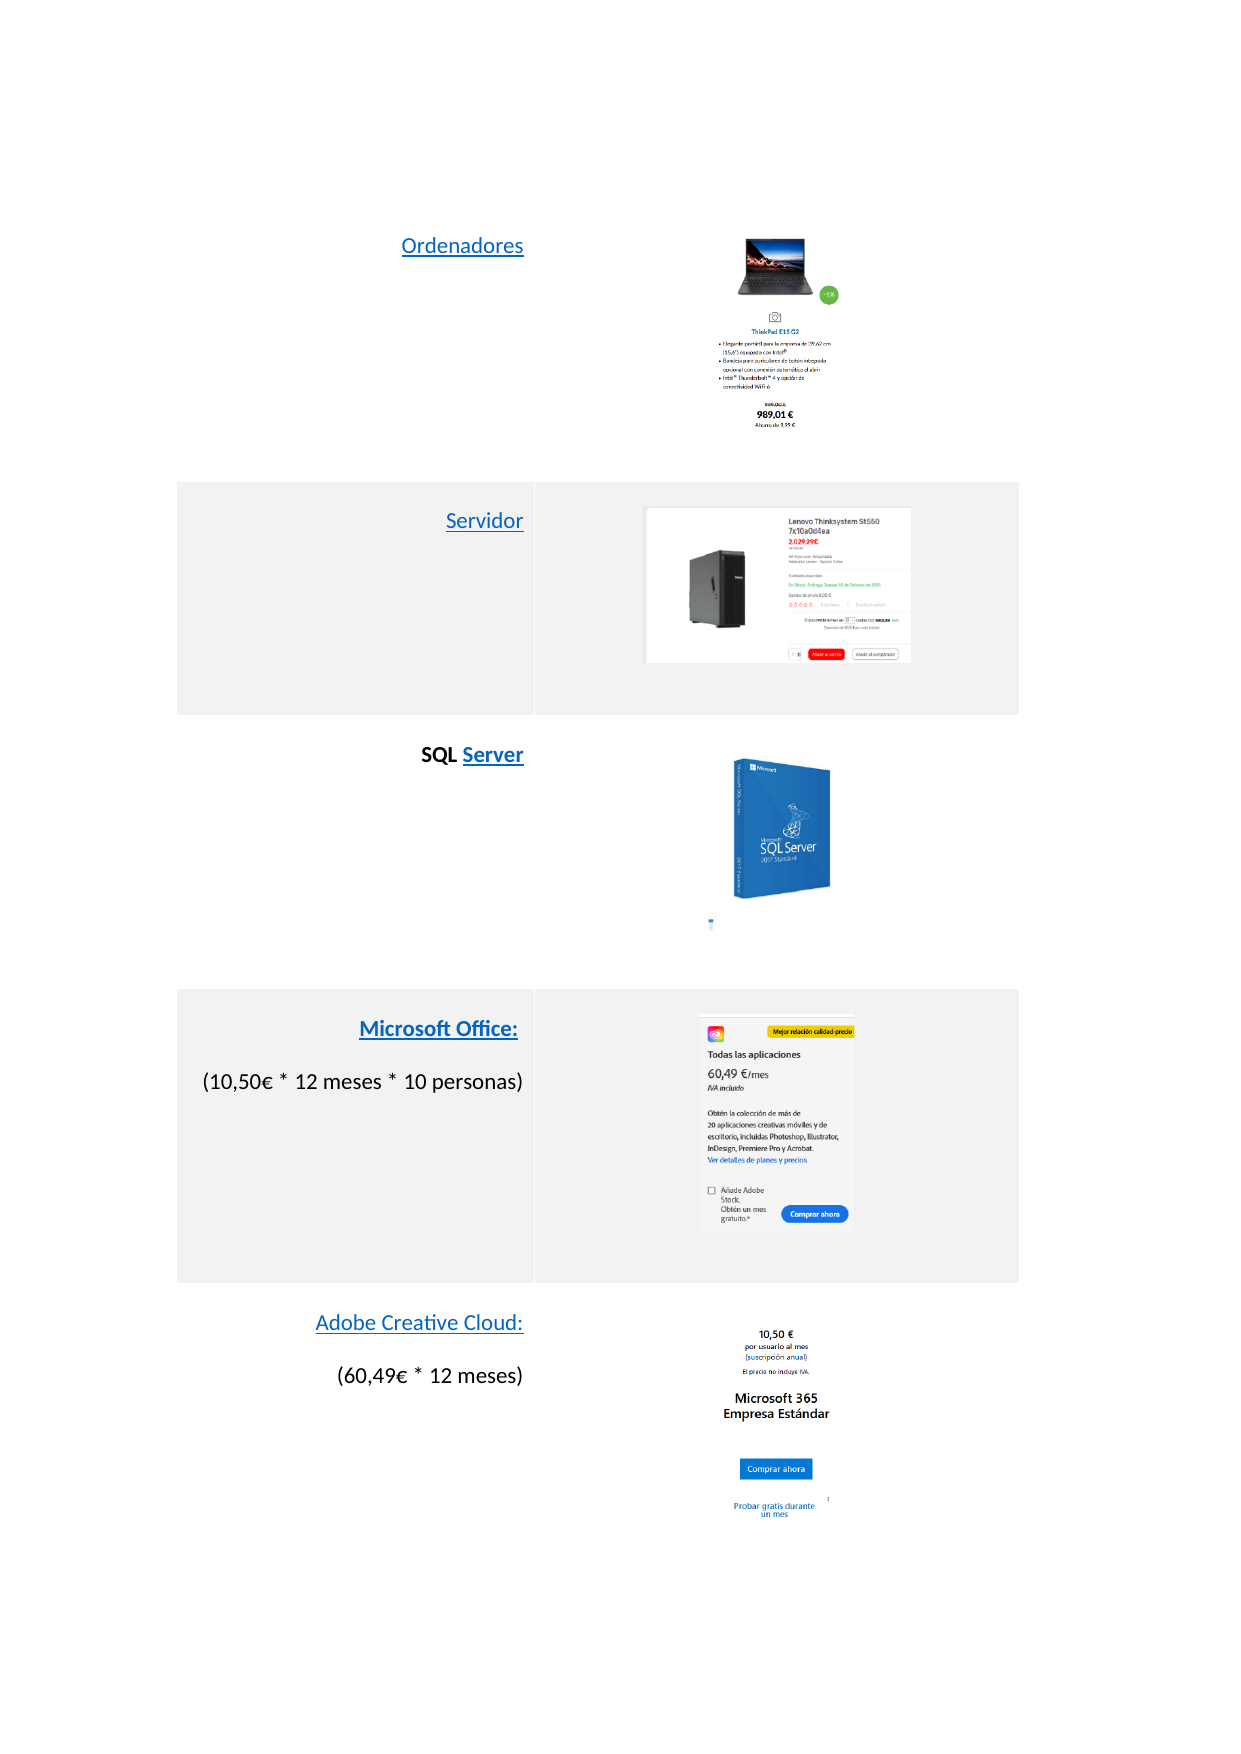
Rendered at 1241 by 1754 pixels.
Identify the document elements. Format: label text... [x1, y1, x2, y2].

table_cell Adobe Creative Cloud: (60,49€ * 12 meses) [177, 1284, 534, 1558]
picture [702, 1308, 852, 1529]
table_cell Microsoft Office: (10,50€ * 12 meses * 10 personas) [177, 989, 534, 1283]
table_cell Servidor [177, 482, 534, 715]
picture [708, 740, 845, 937]
table_cell [535, 715, 1019, 989]
table_cell [535, 1284, 1019, 1558]
table_cell [535, 989, 1019, 1283]
table_cell [535, 482, 1019, 715]
table_header [535, 206, 1019, 482]
table_cell SQL Server [177, 715, 534, 989]
picture [642, 506, 911, 663]
table_header Ordenadores [177, 206, 534, 482]
picture [713, 231, 841, 429]
picture [699, 1014, 855, 1231]
